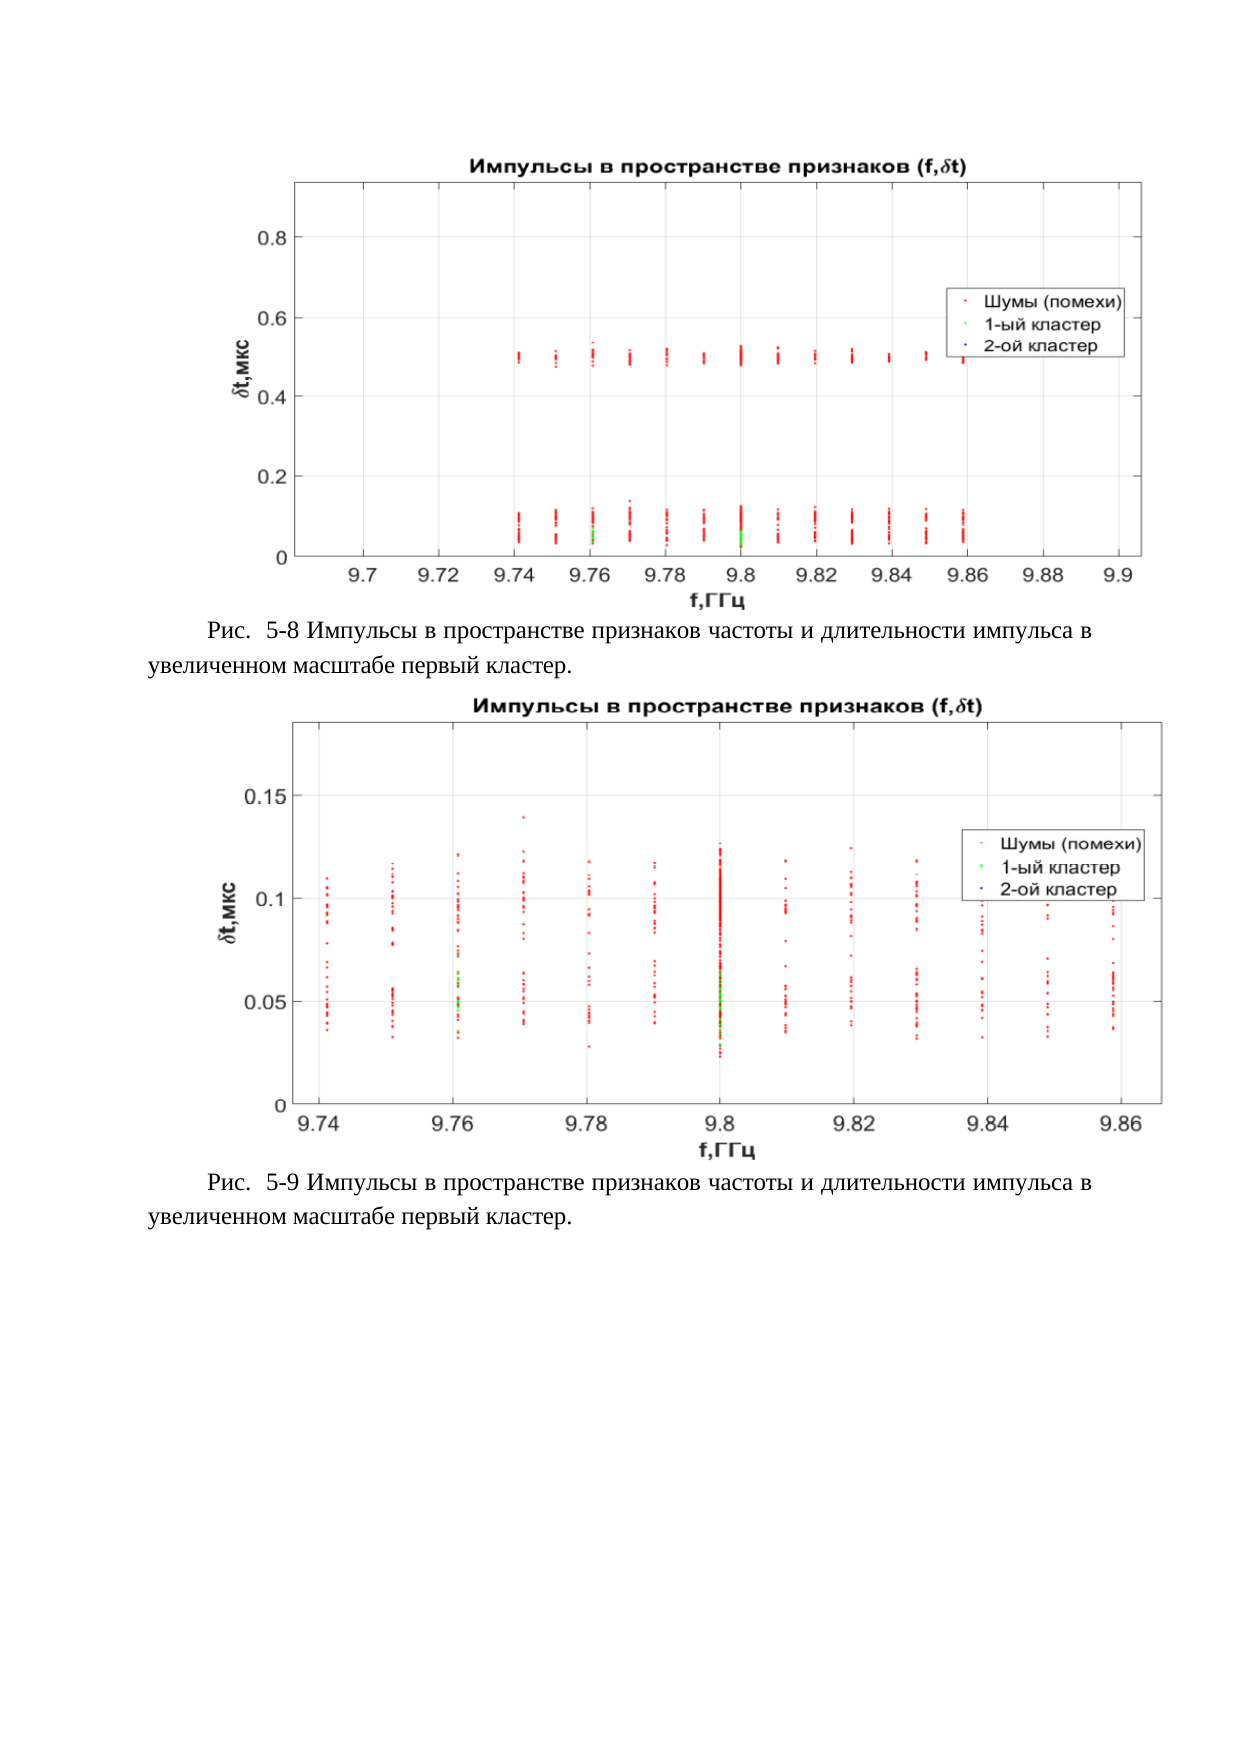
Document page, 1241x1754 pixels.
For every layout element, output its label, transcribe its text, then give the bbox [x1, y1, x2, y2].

picture [206, 684, 1211, 1162]
picture [206, 147, 1211, 610]
